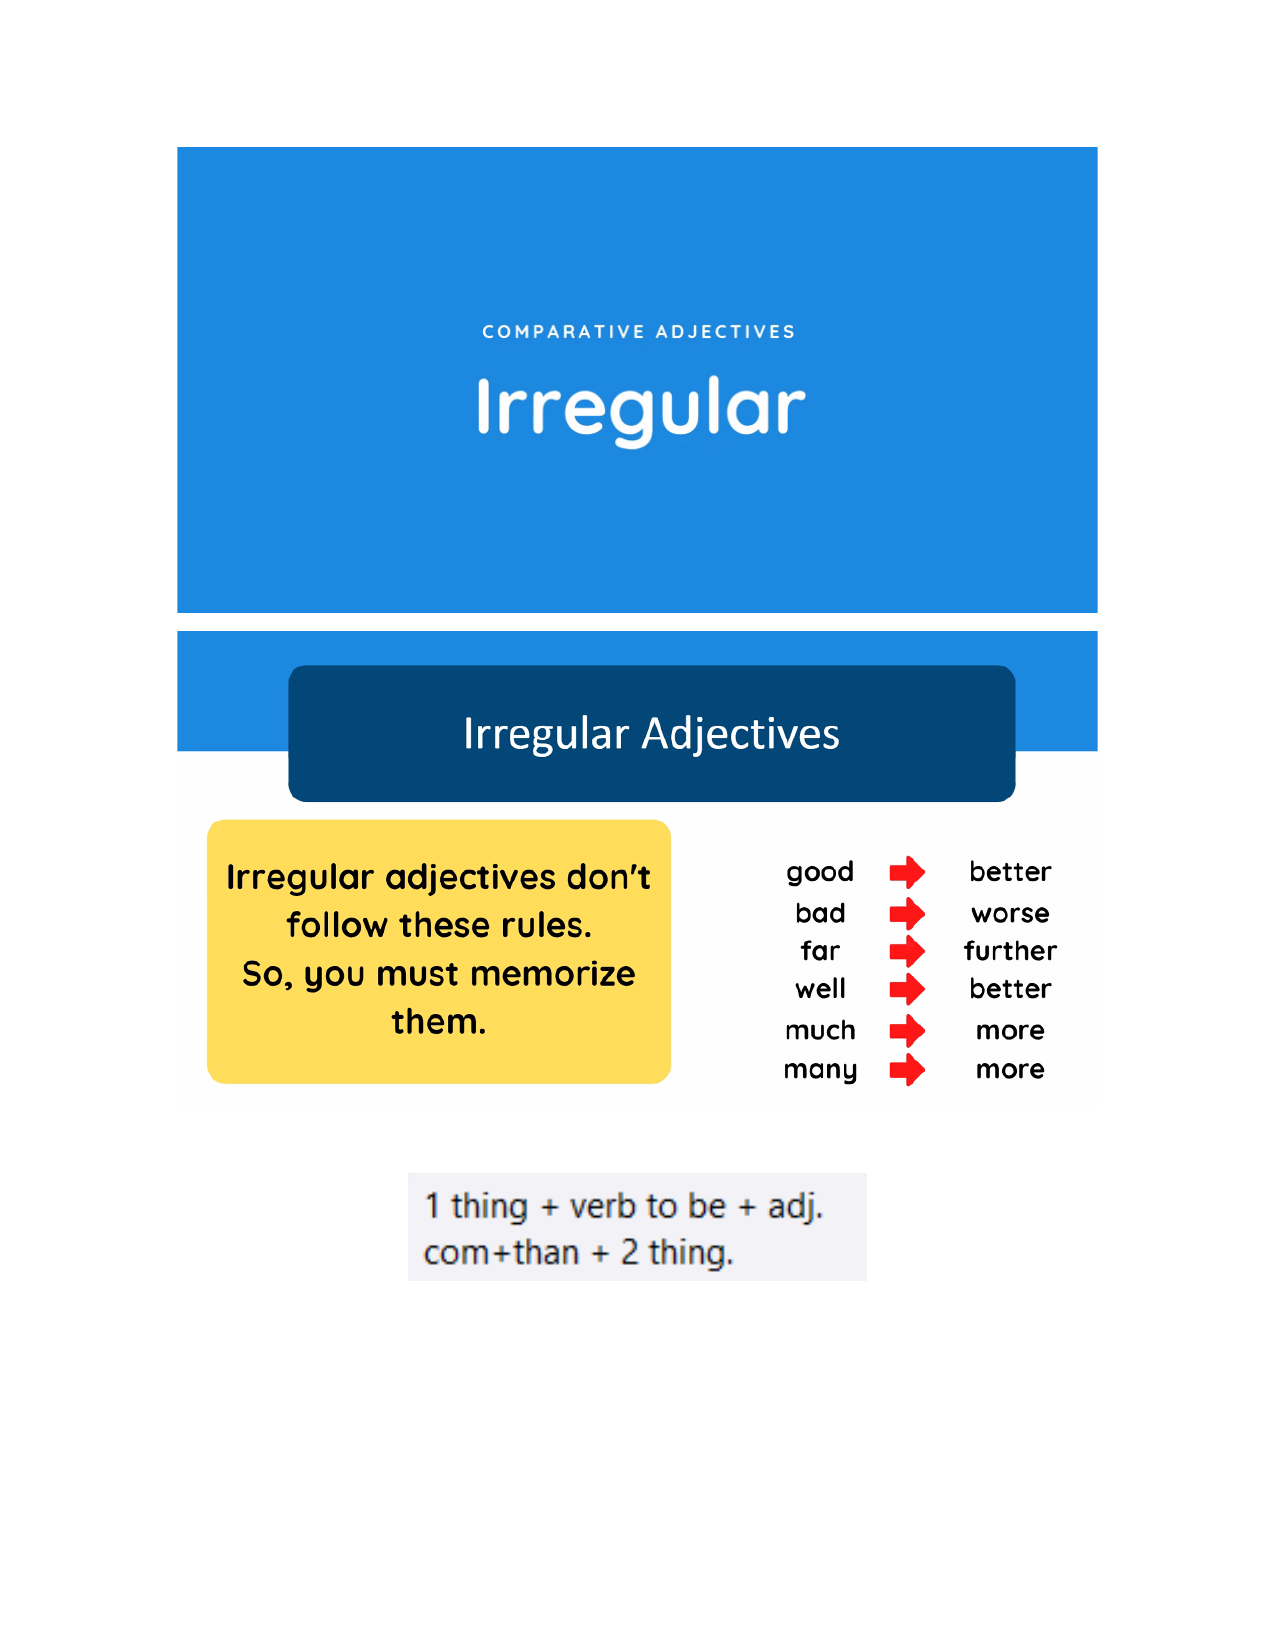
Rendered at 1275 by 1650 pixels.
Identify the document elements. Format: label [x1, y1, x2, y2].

picture [408, 1173, 867, 1281]
picture [177, 147, 1098, 613]
picture [177, 631, 1098, 1108]
